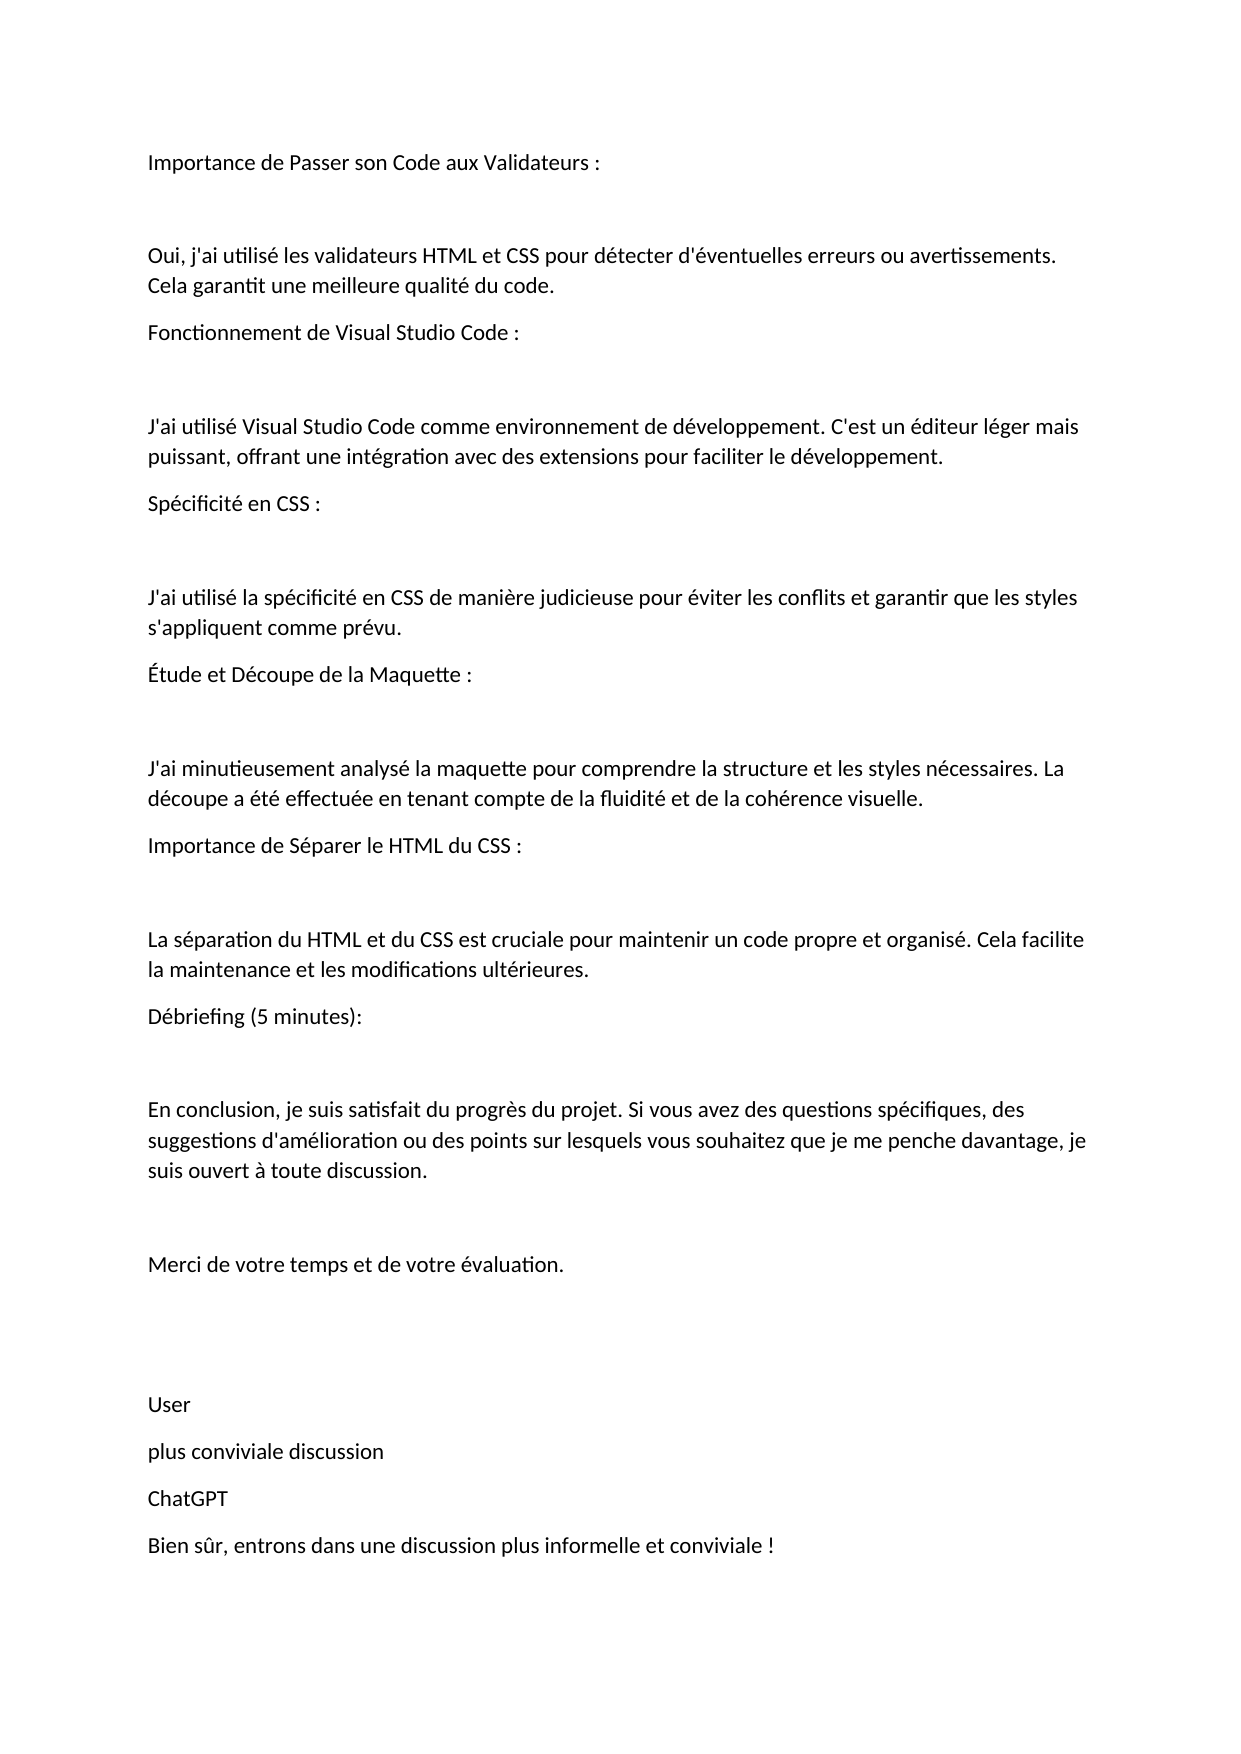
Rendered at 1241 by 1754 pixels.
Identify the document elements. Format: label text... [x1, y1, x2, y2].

text Bien sûr, entrons dans une discussion plus informelle et conviviale ! [148, 1531, 1093, 1559]
text J'ai utilisé la spécificité en CSS de manière judicieuse pour éviter les conflits et garantir que les styles s'appliquent comme prévu. [148, 583, 1093, 641]
text User [148, 1390, 1093, 1418]
text J'ai minutieusement analysé la maquette pour comprendre la structure et les styles nécessaires. La découpe a été effectuée en tenant compte de la fluidité et de la cohérence visuelle. [148, 754, 1093, 812]
text Fonctionnement de Visual Studio Code : [148, 318, 1093, 346]
text Merci de votre temps et de votre évaluation. [148, 1250, 1093, 1278]
text Oui, j'ai utilisé les validateurs HTML et CSS pour détecter d'éventuelles erreurs ou avertissements. Cela garantit une meilleure qualité du code. [148, 241, 1093, 299]
text ChatGPT [148, 1484, 1093, 1512]
text Étude et Découpe de la Maquette : [148, 660, 1093, 688]
text plus conviviale discussion [148, 1437, 1093, 1465]
text Débriefing (5 minutes): [148, 1002, 1093, 1030]
text En conclusion, je suis satisfait du progrès du projet. Si vous avez des questions spécifiques, des suggestions d'amélioration ou des points sur lesquels vous souhaitez que je me penche davantage, je suis ouvert à toute discussion. [148, 1096, 1093, 1184]
text Importance de Passer son Code aux Validateurs : [148, 148, 1093, 176]
text La séparation du HTML et du CSS est cruciale pour maintenir un code propre et organisé. Cela facilite la maintenance et les modifications ultérieures. [148, 925, 1093, 983]
text Importance de Séparer le HTML du CSS : [148, 831, 1093, 859]
text J'ai utilisé Visual Studio Code comme environnement de développement. C'est un éditeur léger mais puissant, offrant une intégration avec des extensions pour faciliter le développement. [148, 412, 1093, 470]
text Spécificité en CSS : [148, 489, 1093, 517]
